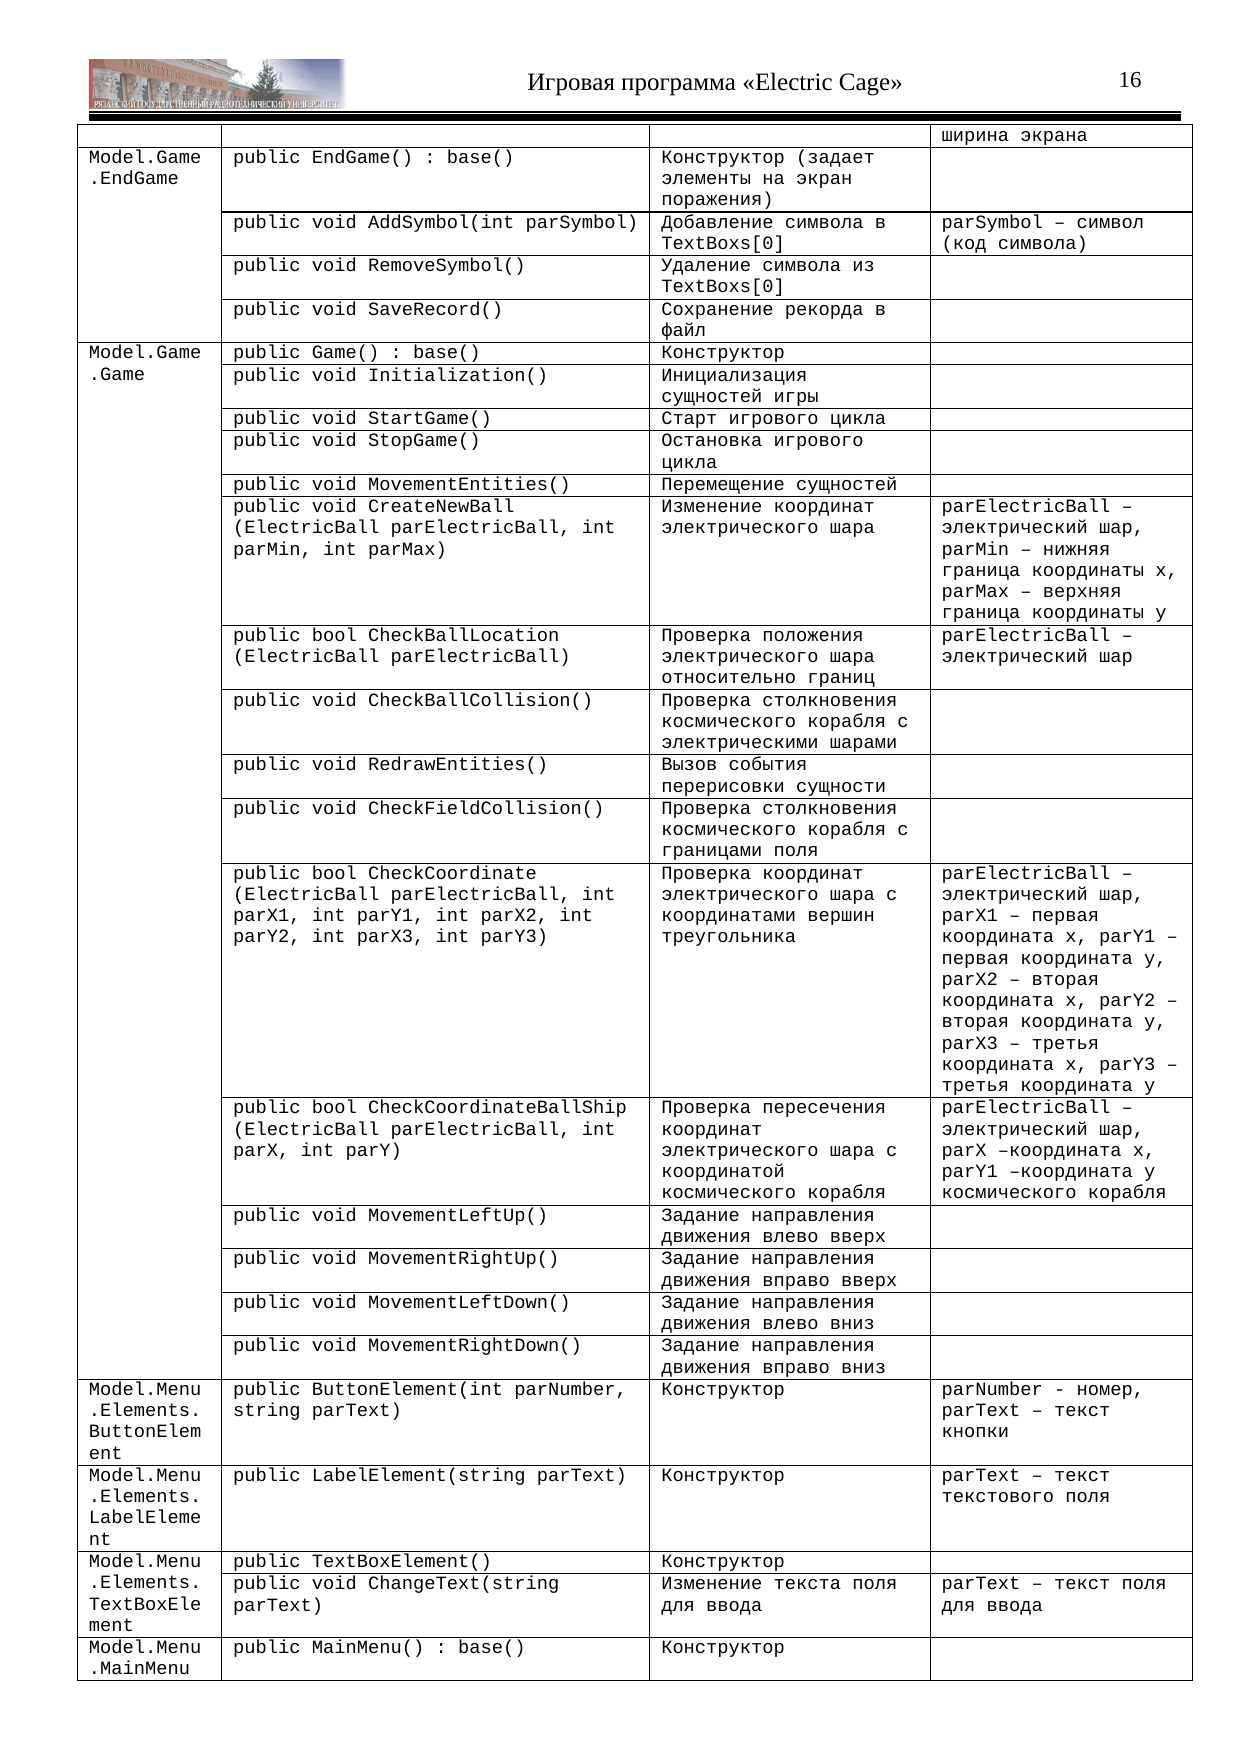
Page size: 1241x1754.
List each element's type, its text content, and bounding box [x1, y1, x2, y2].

table_cell Задание направления движения вправо вниз [650, 1336, 930, 1379]
table_cell [931, 1249, 1192, 1292]
table_cell public MainMenu() : base() [222, 1638, 649, 1680]
table_cell parText – текст поля для ввода [931, 1574, 1192, 1637]
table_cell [650, 125, 930, 147]
table_cell Проверка координат электрического шара с координатами вершин треугольника [650, 864, 930, 1097]
table_cell Перемещение сущностей [650, 475, 930, 496]
table_cell public void MovementLeftDown() [222, 1293, 649, 1335]
table_cell public void AddSymbol(int parSymbol) [222, 213, 649, 255]
table_cell public void MovementEntities() [222, 475, 649, 496]
table_cell Вызов события перерисовки сущности [650, 755, 930, 798]
table_cell [931, 148, 1192, 211]
table_cell public void StartGame() [222, 409, 649, 430]
table_cell Задание направления движения вправо вверх [650, 1249, 930, 1292]
table_cell public void Initialization() [222, 365, 649, 408]
table_cell public void CheckBallCollision() [222, 690, 649, 754]
table_cell Проверка столкновения космического корабля с границами поля [650, 799, 930, 862]
table_cell public void ChangeText(string parText) [222, 1574, 649, 1637]
table_cell [931, 343, 1192, 364]
table_cell public TextBoxElement() [222, 1552, 649, 1573]
table_cell [931, 1336, 1192, 1379]
table_cell Изменение координат электрического шара [650, 497, 930, 624]
table_cell parNumber - номер, parText – текст кнопки [931, 1380, 1192, 1465]
table_cell [931, 409, 1192, 430]
table_cell Model.Game.Game [78, 343, 221, 1379]
table_cell Model.Menu.Elements.TextBoxElement [78, 1552, 221, 1637]
table_cell parElectricBall – электрический шар [931, 626, 1192, 689]
table_cell Сохранение рекорда в файл [650, 300, 930, 342]
table_cell Конструктор [650, 343, 930, 364]
table_cell public Game() : base() [222, 343, 649, 364]
table_cell public LabelElement(string parText) [222, 1466, 649, 1551]
table_cell [931, 799, 1192, 862]
table_cell [931, 475, 1192, 496]
table_cell public void CreateNewBall (ElectricBall parElectricBall, int parMin, int parMax) [222, 497, 649, 624]
table_cell Конструктор [650, 1466, 930, 1551]
table_cell [931, 1638, 1192, 1680]
table_cell public bool CheckCoordinate (ElectricBall parElectricBall, int parX1, int parY1, int parX2, int parY2, int parX3, int parY3) [222, 864, 649, 1097]
table_cell public void MovementRightUp() [222, 1249, 649, 1292]
table_cell [931, 755, 1192, 798]
table_cell [931, 300, 1192, 342]
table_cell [222, 125, 649, 147]
table_cell public bool CheckCoordinateBallShip (ElectricBall parElectricBall, int parX, int parY) [222, 1098, 649, 1204]
table_cell Проверка пересечения координат электрического шара с координатой космического корабля [650, 1098, 930, 1204]
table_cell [931, 125, 1192, 147]
table_cell [931, 1293, 1192, 1335]
table_cell Задание направления движения влево вверх [650, 1206, 930, 1248]
table_cell Model.Game.EndGame [78, 148, 221, 342]
table_cell Остановка игрового цикла [650, 431, 930, 474]
table_cell parSymbol – символ (код символа) [931, 213, 1192, 255]
table_cell [931, 431, 1192, 474]
table_cell [931, 256, 1192, 298]
table_cell Задание направления движения влево вниз [650, 1293, 930, 1335]
table_cell public void RedrawEntities() [222, 755, 649, 798]
table_cell public bool CheckBallLocation (ElectricBall parElectricBall) [222, 626, 649, 689]
table_cell public EndGame() : base() [222, 148, 649, 211]
table_cell Старт игрового цикла [650, 409, 930, 430]
table_cell parElectricBall – электрический шар, parX –координата х, parY1 –координата у космического корабля [931, 1098, 1192, 1204]
table_cell Конструктор [650, 1380, 930, 1465]
picture [88, 59, 347, 109]
table_cell parText – текст текстового поля [931, 1466, 1192, 1551]
table_cell Изменение текста поля для ввода [650, 1574, 930, 1637]
table_cell parElectricBall – электрический шар, parMin – нижняя граница координаты х, parMax – верхняя граница координаты у [931, 497, 1192, 624]
table_cell public void MovementLeftUp() [222, 1206, 649, 1248]
table_cell [931, 690, 1192, 754]
table_cell public void CheckFieldCollision() [222, 799, 649, 862]
table_cell Проверка столкновения космического корабля с электрическими шарами [650, 690, 930, 754]
table_cell [931, 1552, 1192, 1573]
table_cell public ButtonElement(int parNumber, string parText) [222, 1380, 649, 1465]
table_cell [931, 365, 1192, 408]
table_cell public void MovementRightDown() [222, 1336, 649, 1379]
table_cell Проверка положения электрического шара относительно границ [650, 626, 930, 689]
table_cell Инициализация сущностей игры [650, 365, 930, 408]
table_cell Model.Menu.Elements.LabelElement [78, 1466, 221, 1551]
table_cell Конструктор (задает элементы на экран поражения) [650, 148, 930, 211]
table_cell Удаление символа из TextBoxs[0] [650, 256, 930, 298]
table_cell Конструктор [650, 1638, 930, 1680]
table_cell public void RemoveSymbol() [222, 256, 649, 298]
table_cell [931, 1206, 1192, 1248]
table_cell Конструктор [650, 1552, 930, 1573]
table_cell public void SaveRecord() [222, 300, 649, 342]
table_cell public void StopGame() [222, 431, 649, 474]
table_cell Model.Menu.MainMenu [78, 1638, 221, 1680]
table_cell parElectricBall – электрический шар, parX1 – первая координата х, parY1 – первая координата у, parX2 – вторая координата х, parY2 – вторая координата у, parX3 – третья координата х, parY3 – третья координата у [931, 864, 1192, 1097]
table_cell Model.Menu.Elements.ButtonElement [78, 1380, 221, 1465]
table_cell Добавление символа в TextBoxs[0] [650, 213, 930, 255]
